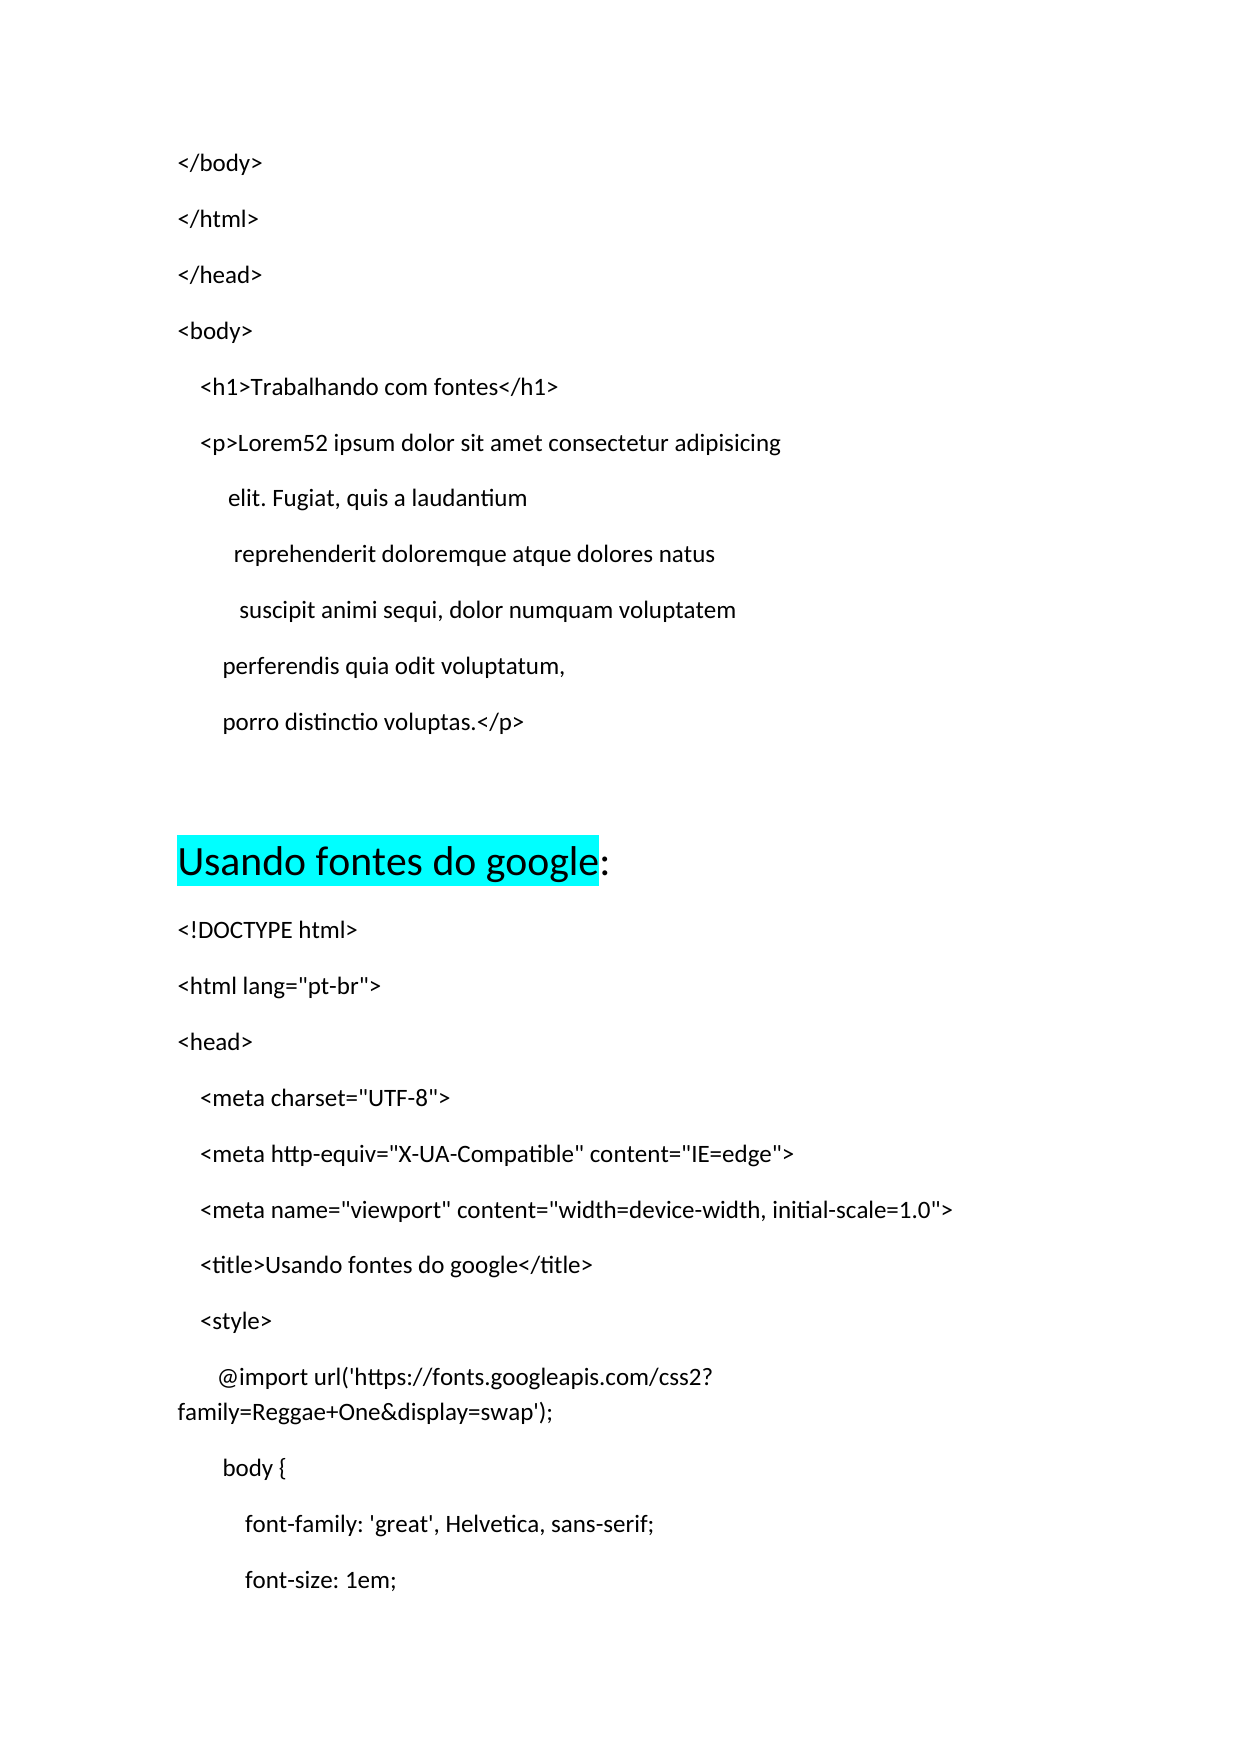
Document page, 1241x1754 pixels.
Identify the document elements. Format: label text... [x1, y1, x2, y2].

text <!DOCTYPE html> [177, 914, 1063, 945]
text porro distinctio voluptas.</p> [177, 706, 1063, 736]
text suscipit animi sequi, dolor numquam voluptatem [177, 594, 1063, 625]
text body { [177, 1452, 1063, 1483]
text </html> [177, 203, 1063, 234]
text <h1>Trabalhando com fontes</h1> [177, 371, 1063, 401]
text <html lang="pt-br"> [177, 970, 1063, 1001]
text elit. Fugiat, quis a laudantium [177, 483, 1063, 513]
text <title>Usando fontes do google</title> [177, 1249, 1063, 1280]
text <style> [177, 1305, 1063, 1336]
text <meta name="viewport" content="width=device-width, initial-scale=1.0"> [177, 1194, 1063, 1224]
text <p>Lorem52 ipsum dolor sit amet consectetur adipisicing [177, 427, 1063, 457]
text </body> [177, 148, 1063, 178]
text <head> [177, 1026, 1063, 1057]
text reprehenderit doloremque atque dolores natus [177, 538, 1063, 569]
text <body> [177, 315, 1063, 346]
text @import url('https://fonts.googleapis.com/css2?family=Reggae+One&display=swap'); [177, 1361, 1063, 1427]
text <meta http-equiv="X-UA-Compatible" content="IE=edge"> [177, 1138, 1063, 1168]
text perferendis quia odit voluptatum, [177, 650, 1063, 681]
text Usando fontes do google: [599, 835, 1063, 886]
text </head> [177, 259, 1063, 290]
text font-size: 1em; [177, 1564, 1063, 1594]
text font-family: 'great', Helvetica, sans-serif; [177, 1508, 1063, 1538]
text <meta charset="UTF-8"> [177, 1082, 1063, 1113]
